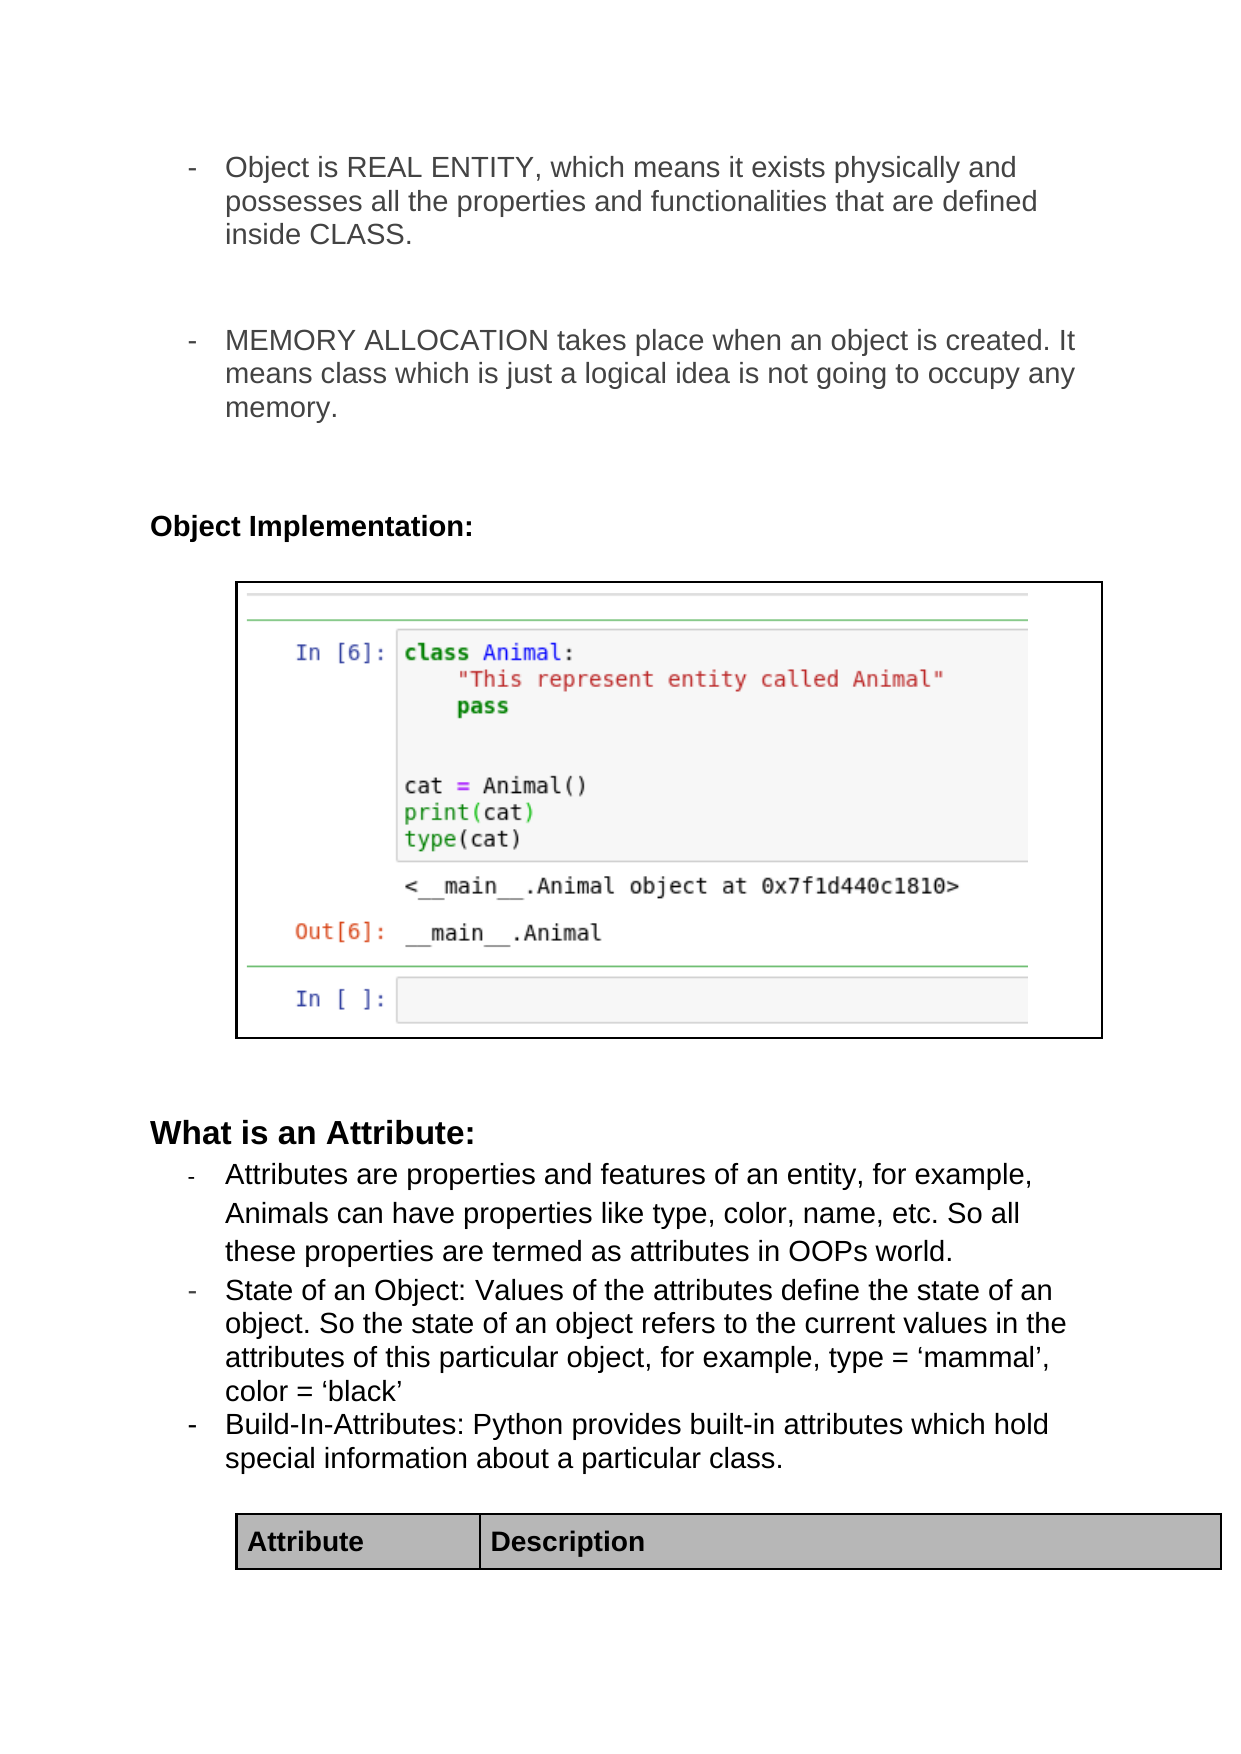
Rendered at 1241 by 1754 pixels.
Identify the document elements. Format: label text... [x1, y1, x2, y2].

table_header [238, 583, 1101, 1037]
picture [246, 593, 1028, 1027]
table_header Description [481, 1515, 1220, 1568]
subtitle Object is REAL ENTITY, which means it exists physically and possesses all the properties and functionalities that are defined inside CLASS. [187, 150, 1090, 251]
subtitle State of an Object: Values of the attributes define the state of an object. So the state of an object refers to the current values in the attributes of this particular object, for example, type = ‘mammal’, color = ‘black’ [187, 1273, 1090, 1407]
subtitle Build-In-Attributes: Python provides built-in attributes which hold special information about a particular class. [187, 1407, 1090, 1474]
subtitle What is an Attribute: [150, 1113, 1090, 1152]
list Attributes are properties and features of an entity, for example, Animals can have properties like type, color, name, etc. So all these properties are termed as attributes in OOPs world. [187, 1157, 1090, 1268]
subtitle Object Implementation: [150, 509, 1090, 542]
subtitle MEMORY ALLOCATION takes place when an object is created. It means class which is just a logical idea is not going to occupy any memory. [187, 322, 1090, 423]
table_header Attribute [238, 1515, 479, 1568]
